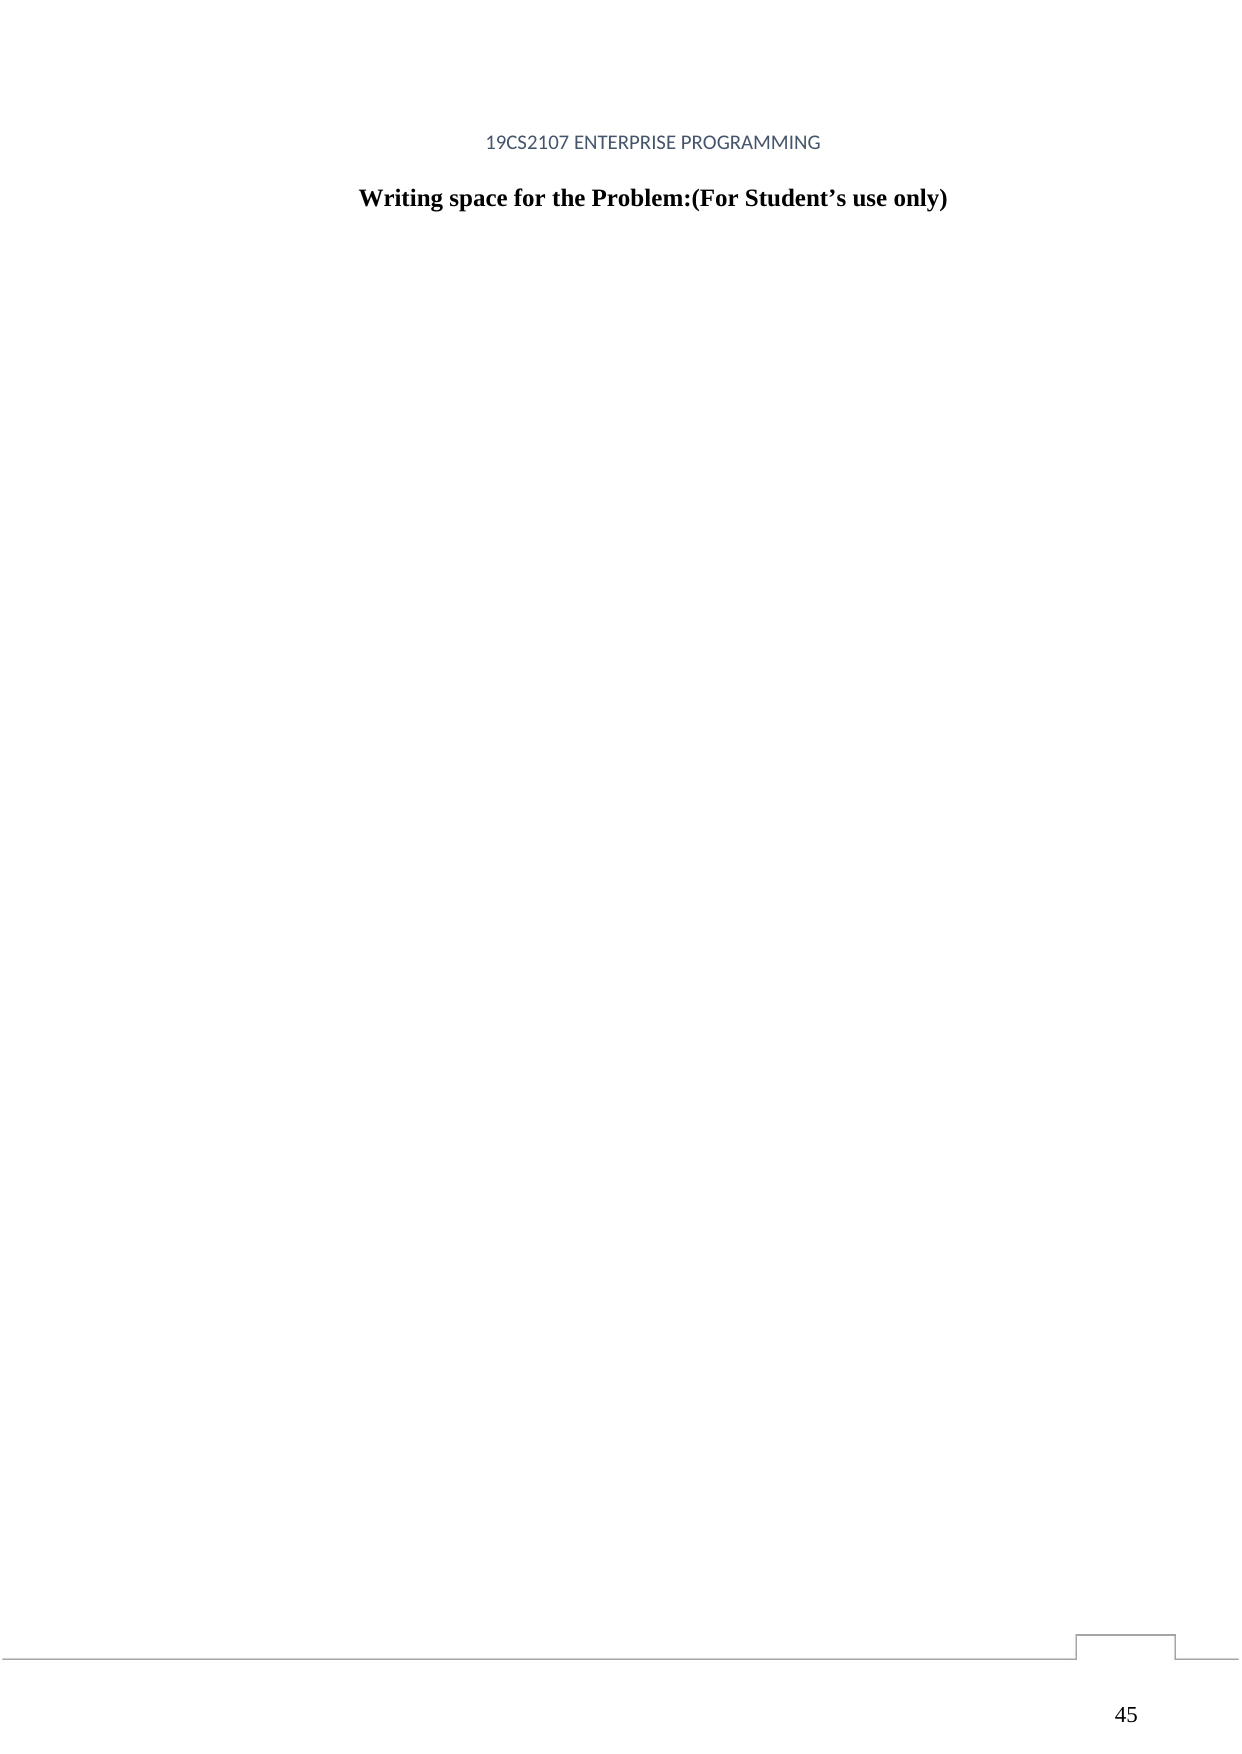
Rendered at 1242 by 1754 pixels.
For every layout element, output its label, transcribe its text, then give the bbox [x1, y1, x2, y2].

text Writing space for the Problem:(For Student’s use only) [150, 183, 1156, 212]
picture [2, 1634, 1239, 1666]
text 19CS2107 ENTERPRISE PROGRAMMING [150, 129, 1156, 155]
